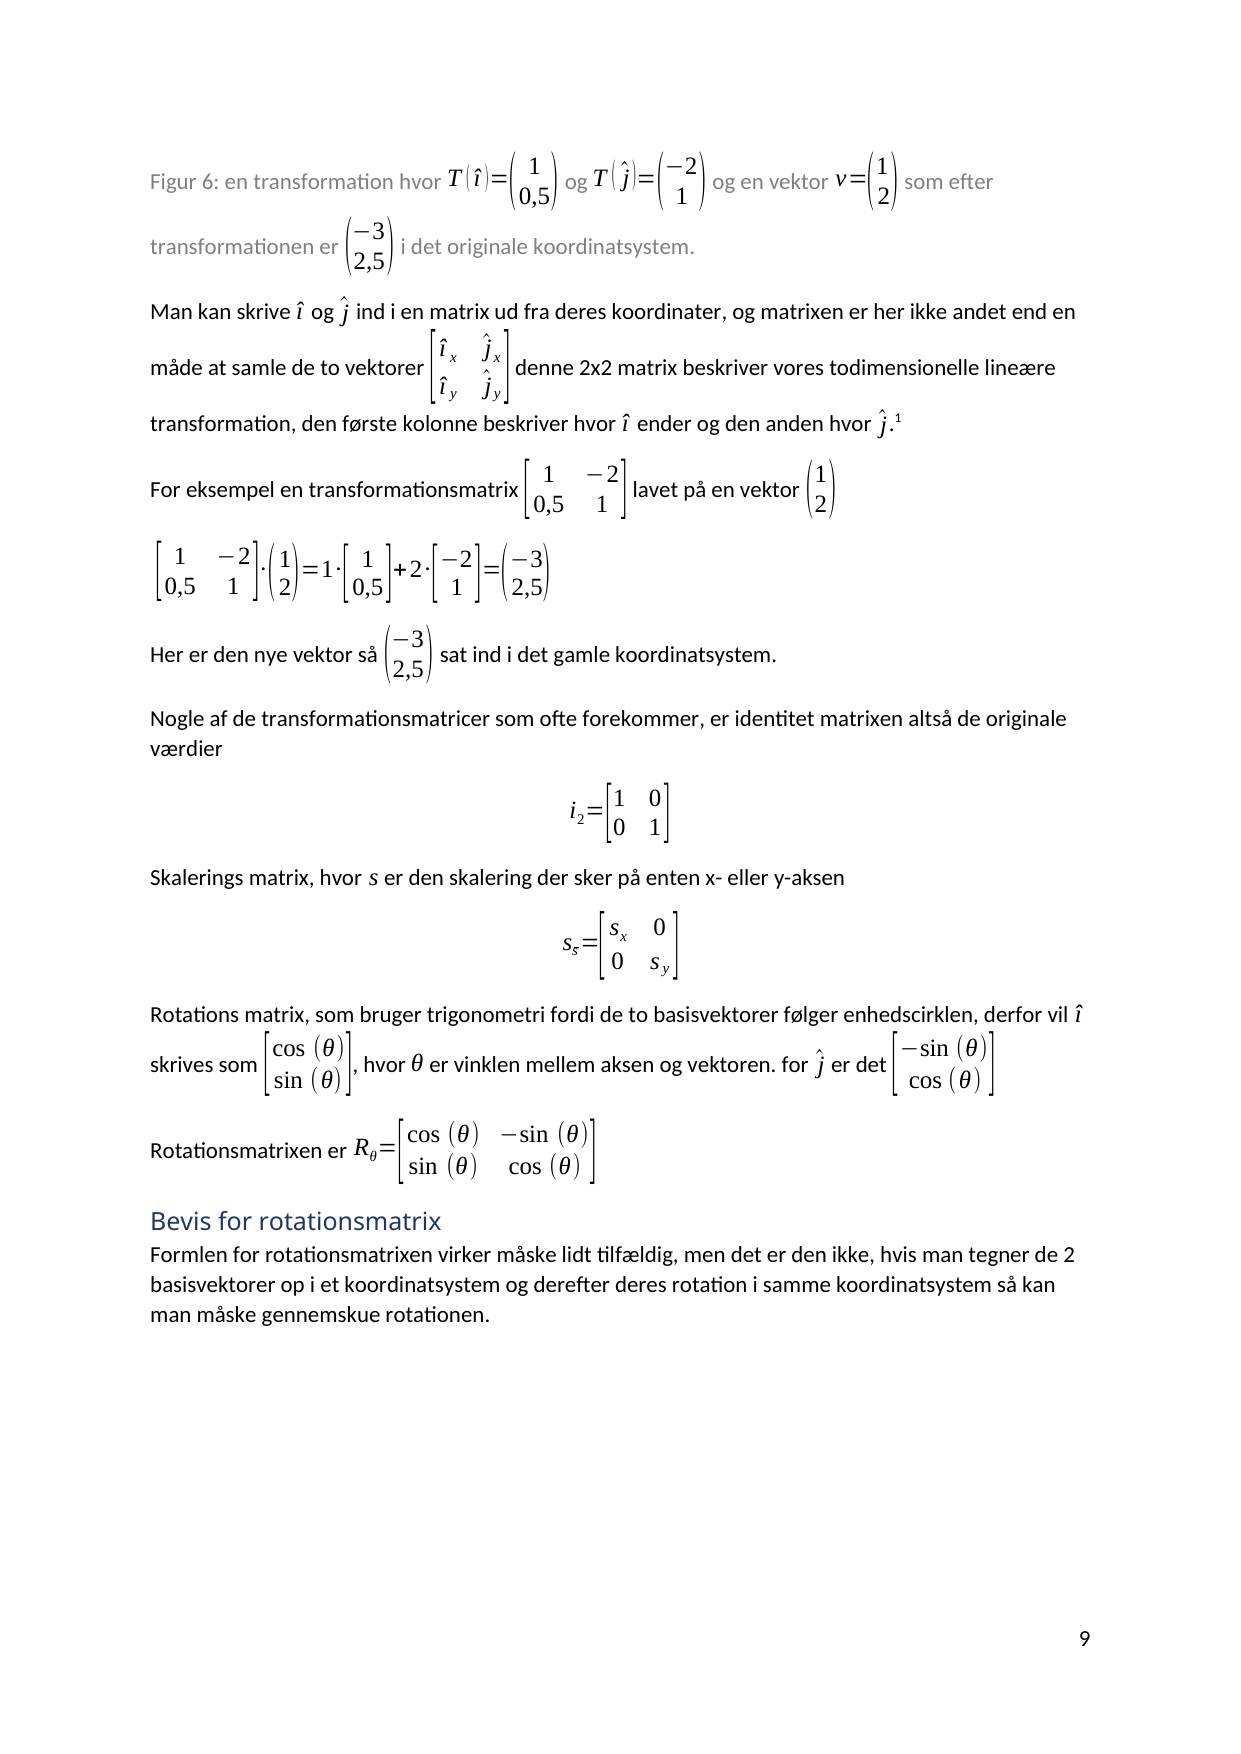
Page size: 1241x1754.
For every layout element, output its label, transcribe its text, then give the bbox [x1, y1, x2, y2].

text Man kan skrive og ind i en matrix ud fra deres koordinater, og matrixen er her ikke andet end en måde at samle de to vektorer denne 2x2 matrix beskriver vores todimensionelle lineære transformation, den første kolonne beskriver hvor ender og den anden hvor .1 [150, 296, 1090, 439]
subtitle Bevis for rotationsmatrix [150, 1203, 1090, 1237]
text Rotations matrix, som bruger trigonometri fordi de to basisvektorer følger enhedscirklen, derfor vil skrives som , hvor er vinklen mellem aksen og vektoren. for er det [150, 1000, 1090, 1097]
text Skalerings matrix, hvor er den skalering der sker på enten x- eller y-aksen [150, 863, 1090, 891]
text Nogle af de transformationsmatricer som ofte forekommer, er identitet matrixen altså de originale værdier [150, 704, 1090, 762]
text For eksempel en transformationsmatrix lavet på en vektor [150, 458, 1090, 521]
text Her er den nye vektor så sat ind i det gamle koordinatsystem. [150, 623, 1090, 685]
text Rotationsmatrixen er [150, 1116, 1090, 1184]
